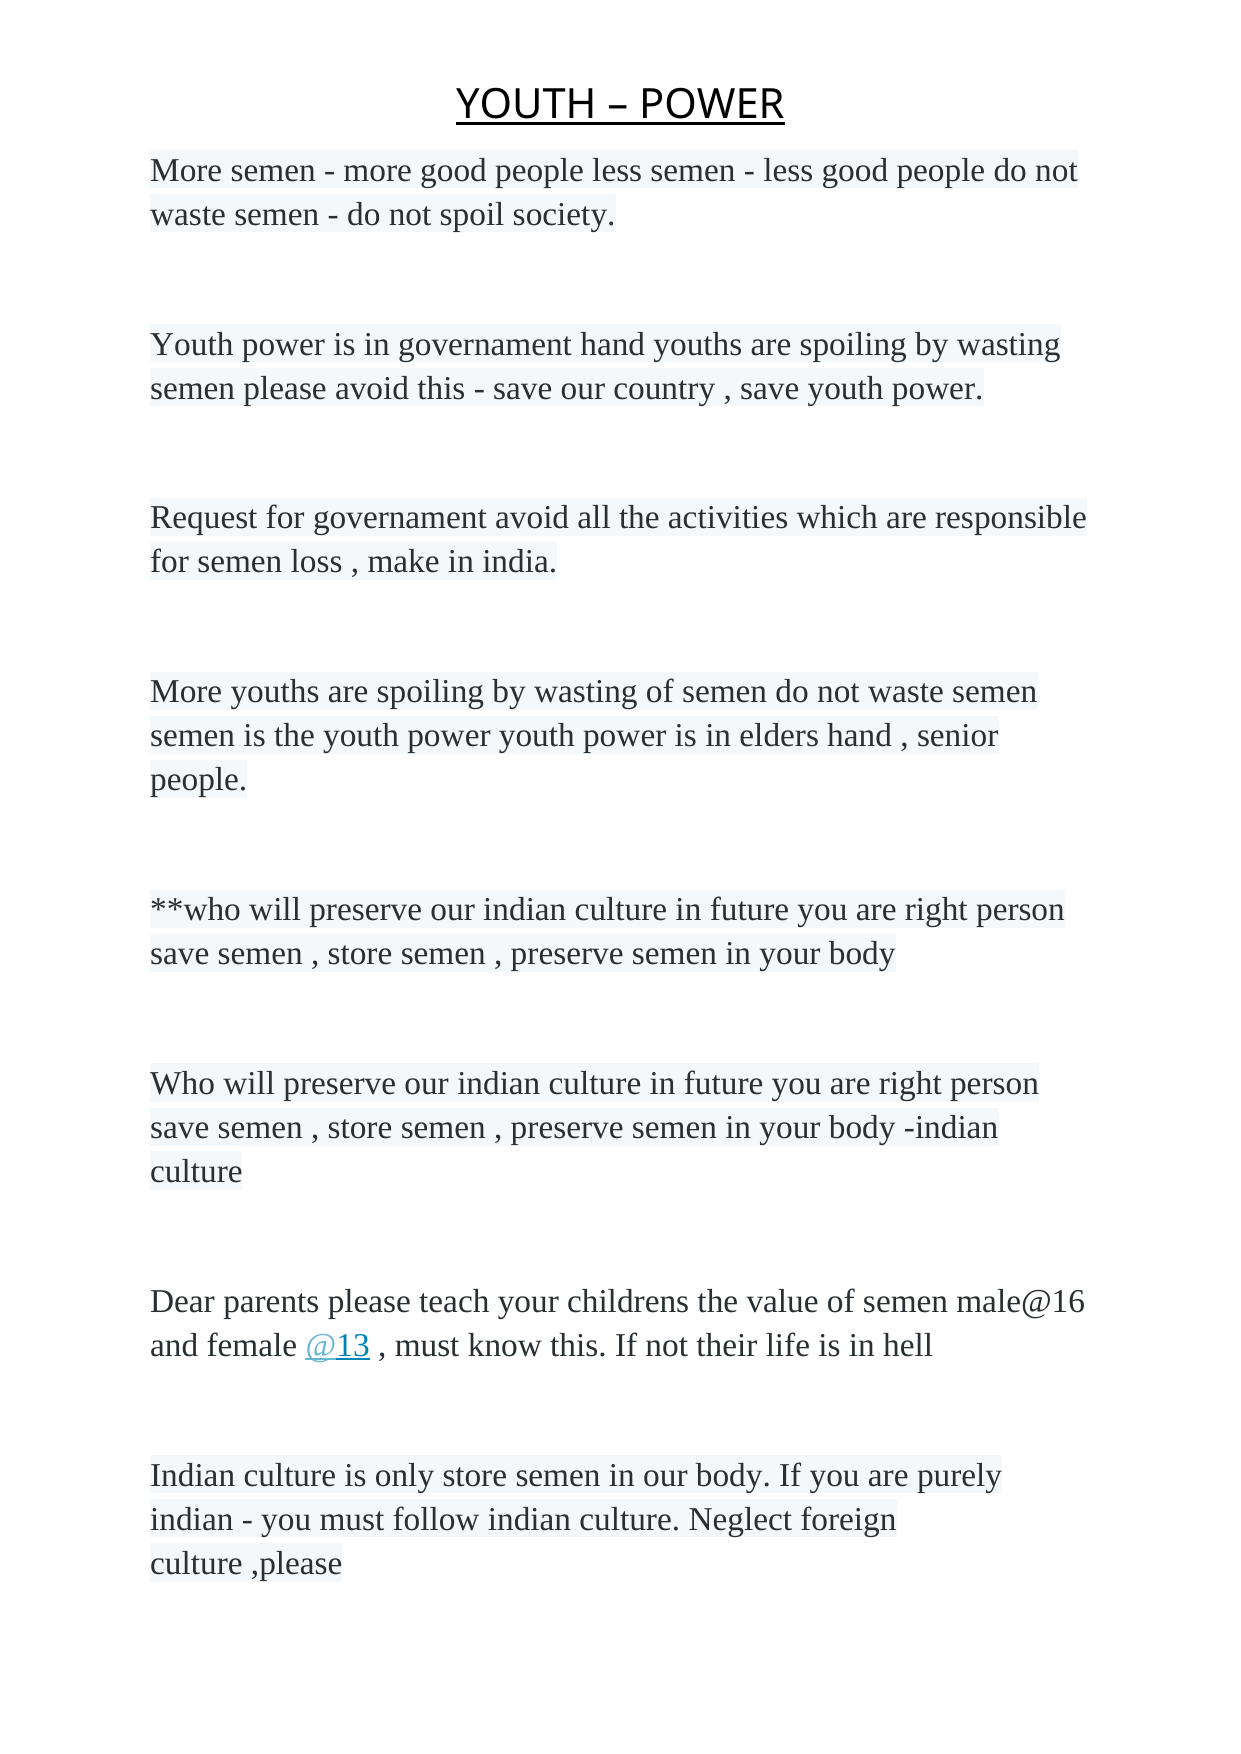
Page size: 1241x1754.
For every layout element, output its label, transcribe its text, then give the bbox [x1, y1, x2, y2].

text Indian culture is only store semen in our body. If you are purely indian - you must follow indian culture. Neglect foreign culture ,please [150, 1455, 1090, 1582]
text More youths are spoiling by wasting of semen do not waste semen semen is the youth power youth power is in elders hand , senior people. [150, 672, 1090, 798]
text **who will preserve our indian culture in future you are right person save semen , store semen , preserve semen in your body [150, 889, 1090, 972]
text Who will preserve our indian culture in future you are right person save semen , store semen , preserve semen in your body -indian culture [150, 1063, 1090, 1190]
text Youth power is in governament hand youths are spoiling by wasting semen please avoid this - save our country , save youth power. [150, 324, 1090, 406]
text Request for governament avoid all the activities which are responsible for semen loss , make in india. [150, 498, 1090, 580]
text Dear parents please teach your childrens the value of semen male@16 and female @13 , must know this. If not their life is in hell [150, 1281, 1090, 1364]
text More semen - more good people less semen - less good people do not waste semen - do not spoil society. [150, 150, 1090, 232]
